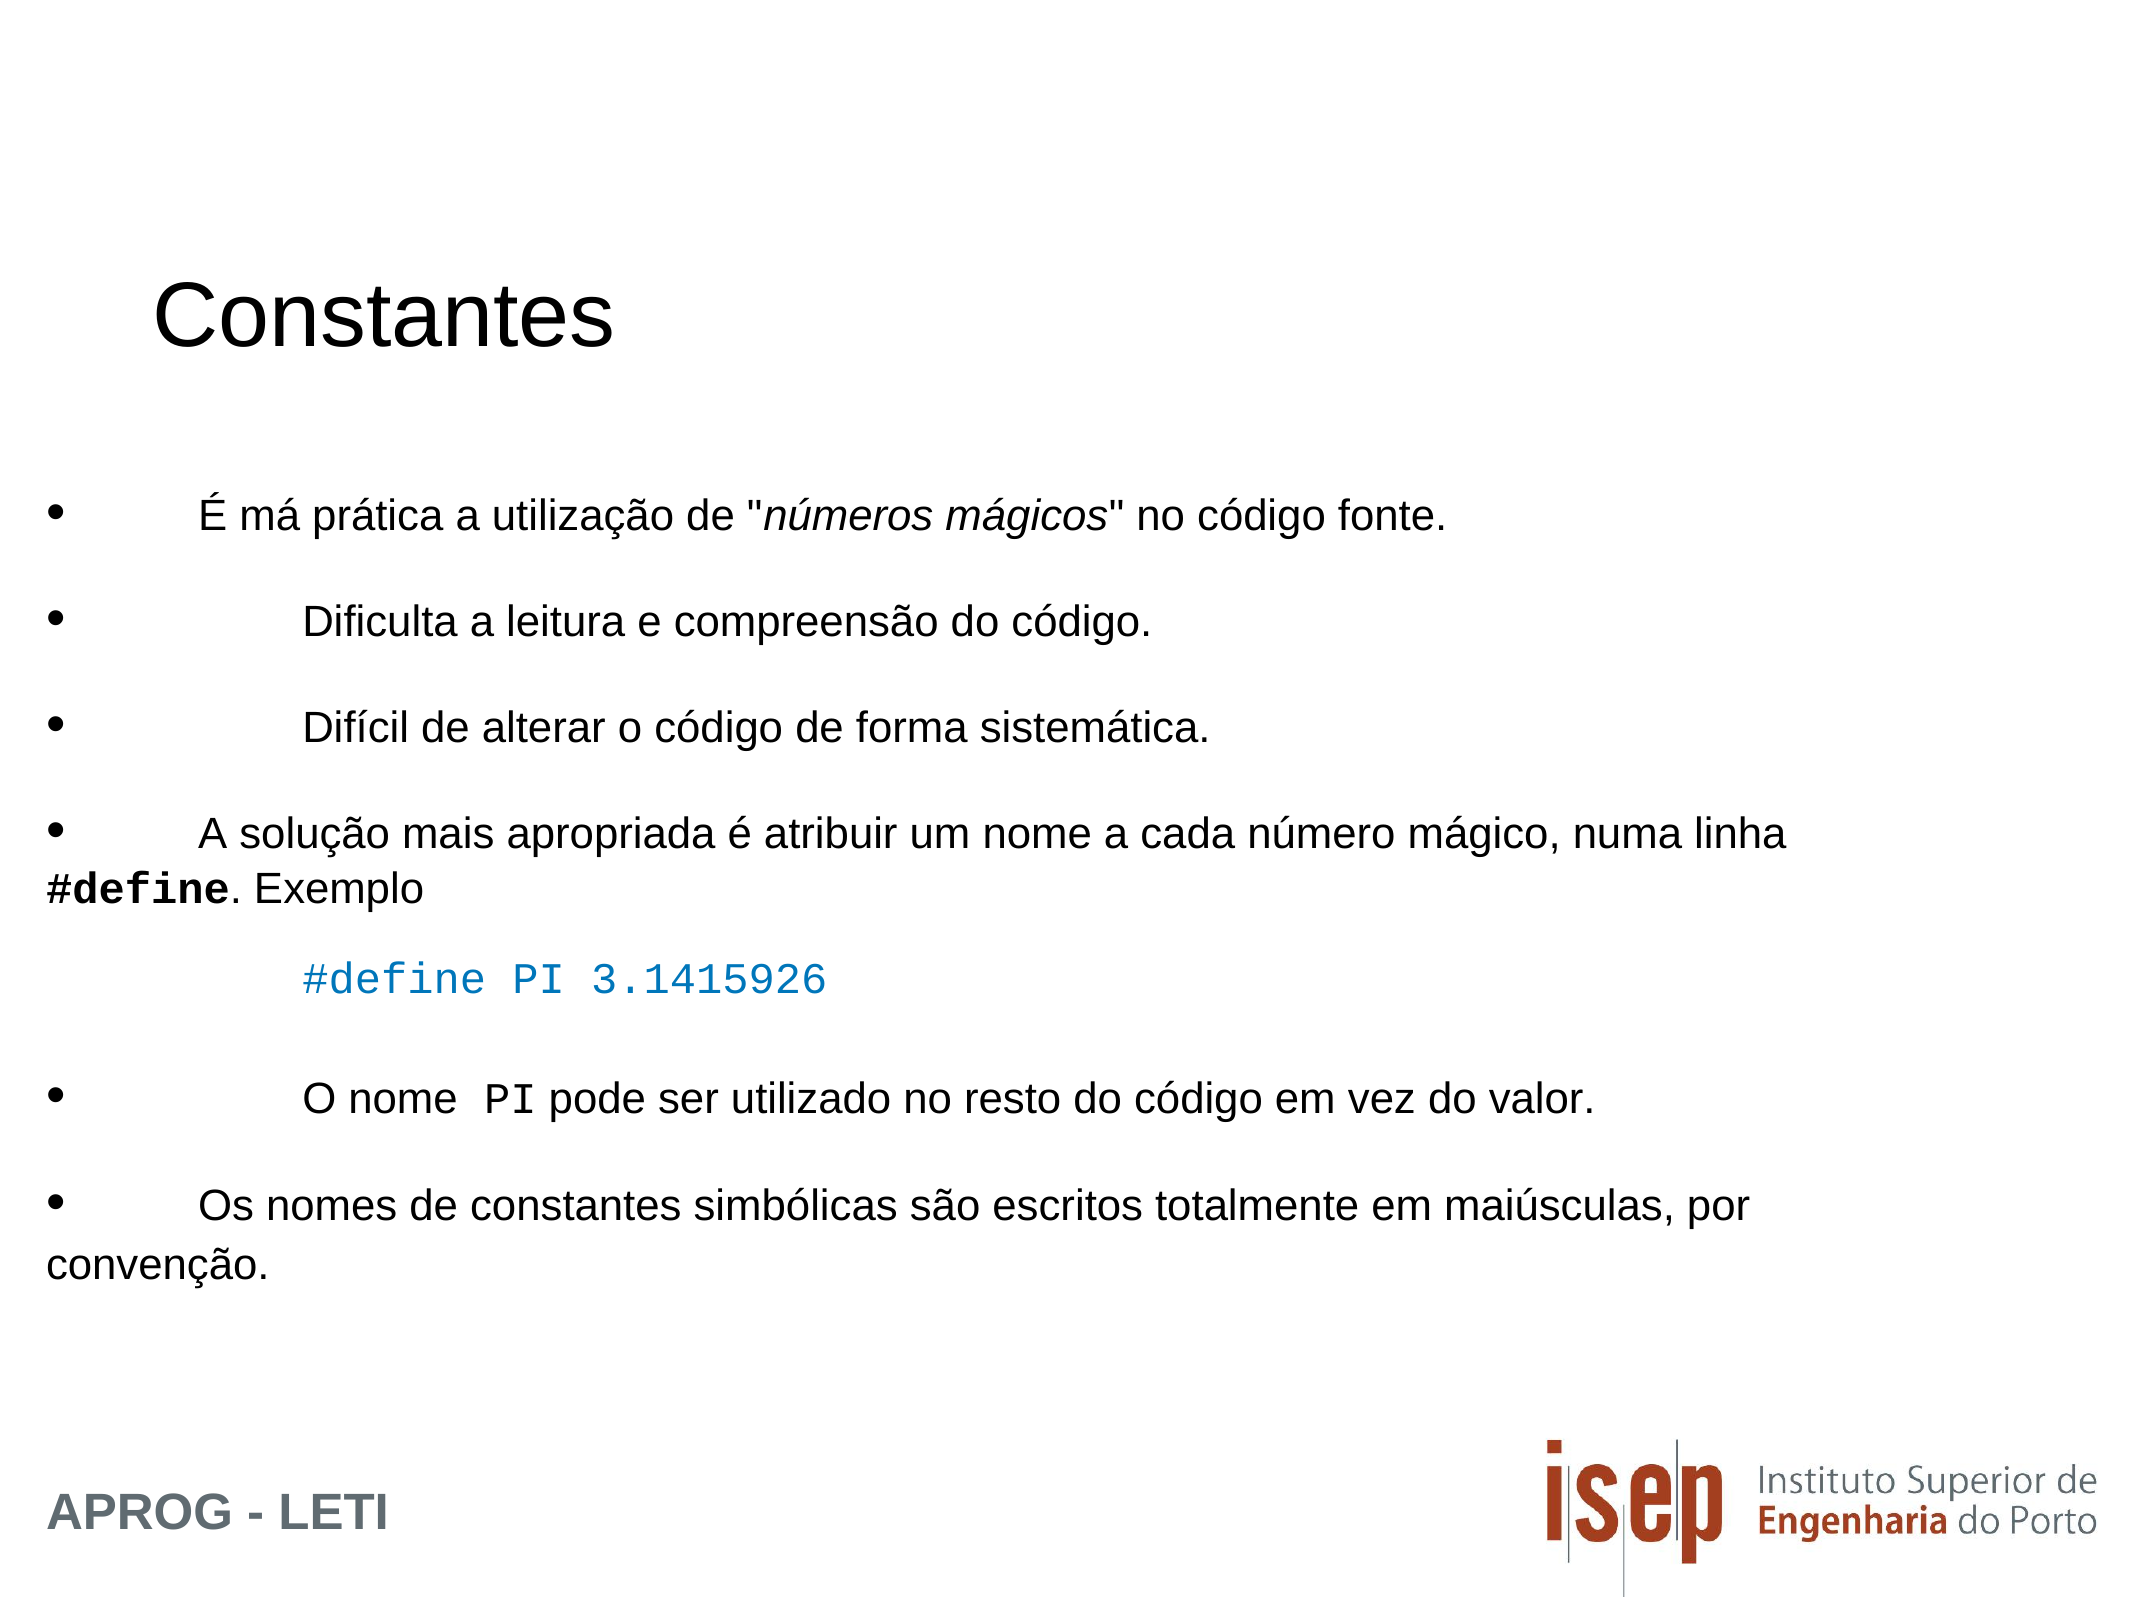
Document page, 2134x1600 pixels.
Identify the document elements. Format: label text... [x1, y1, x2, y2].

list É má prática a utilização de "números mágicos" no código fonte. [46, 478, 1983, 542]
list O nome PI pode ser utilizado no resto do código em vez do valor. [46, 1062, 1983, 1127]
text APROG - LETI [46, 1482, 1983, 1541]
list Dificulta a leitura e compreensão do código. [46, 584, 1983, 648]
picture [1508, 1400, 2134, 1597]
list Os nomes de constantes simbólicas são escritos totalmente em maiúsculas, por convenção. [46, 1169, 1983, 1289]
text Constantes [152, 261, 1983, 366]
text #define PI 3.1415926 [302, 957, 1983, 1007]
list A solução mais apropriada é atribuir um nome a cada número mágico, numa linha #define. Exemplo [46, 797, 1983, 917]
list Difícil de alterar o código de forma sistemática. [46, 691, 1983, 754]
